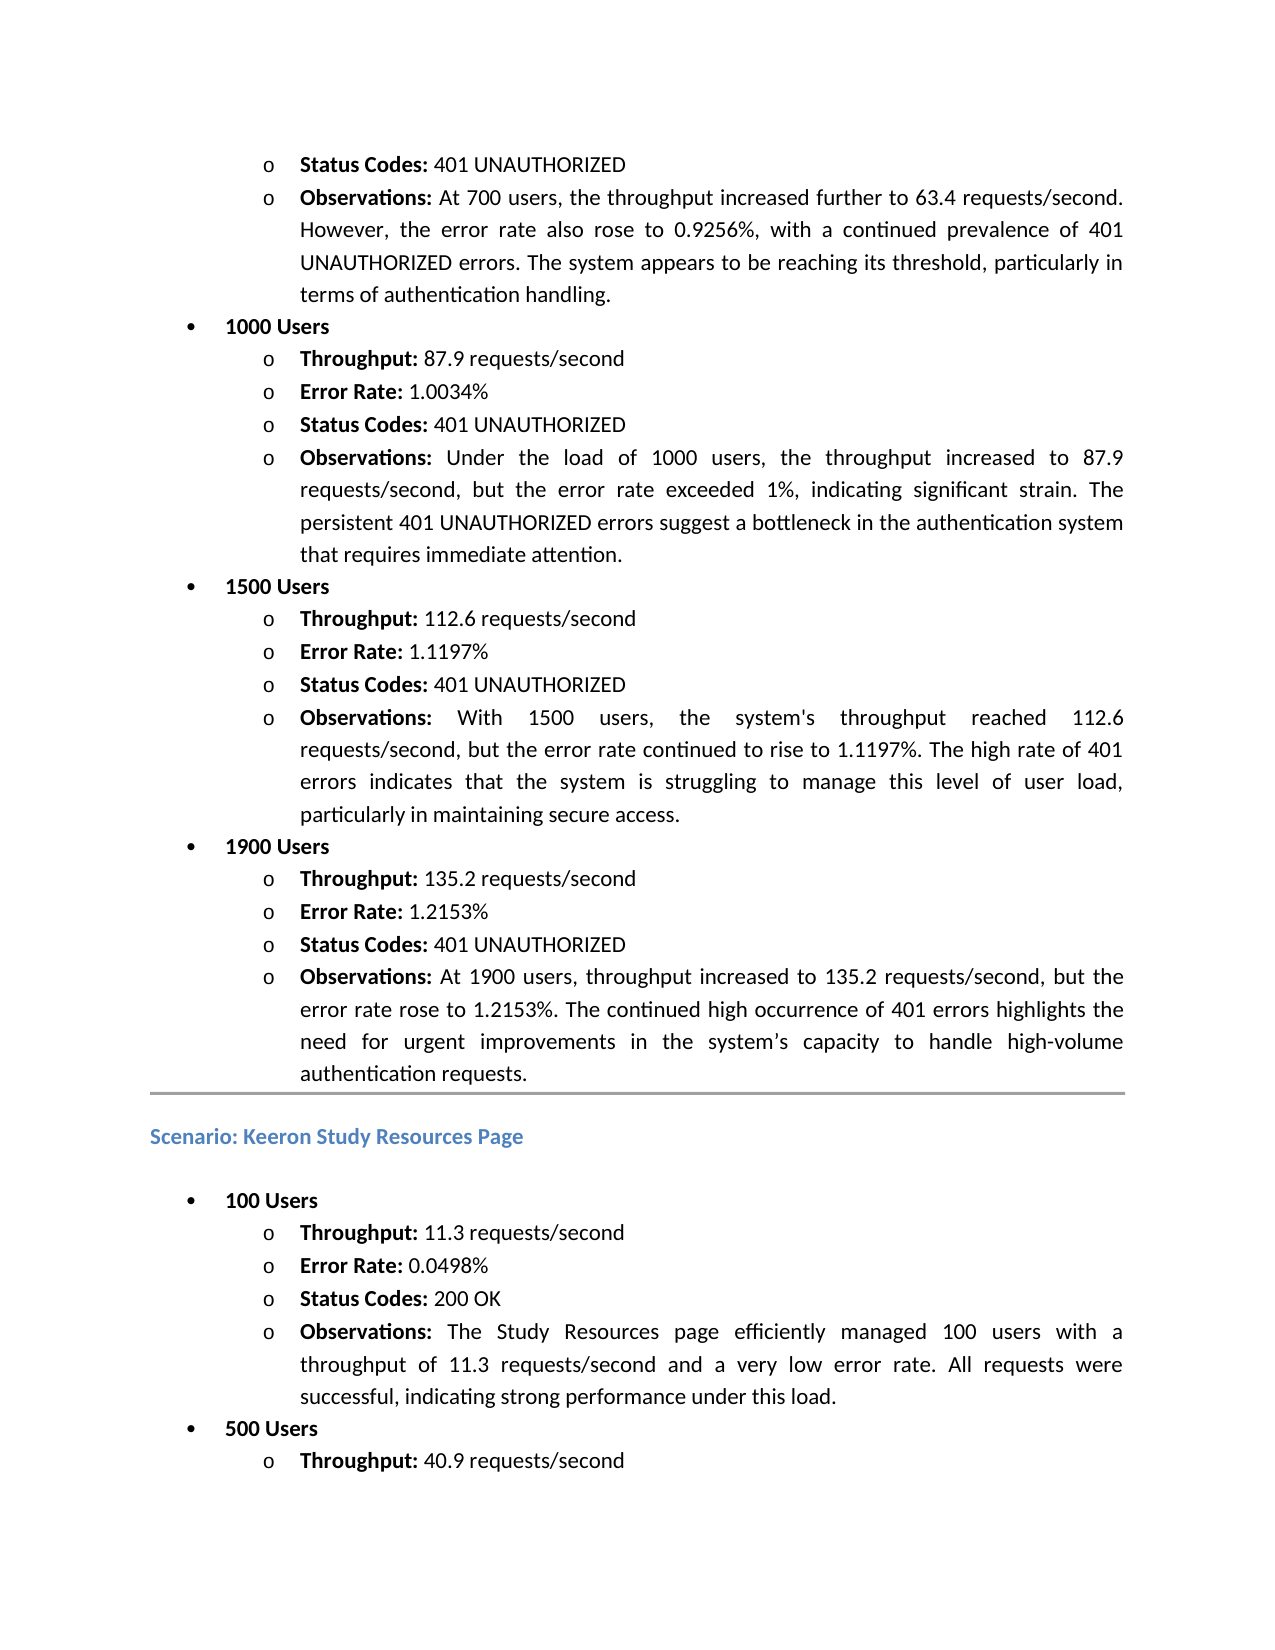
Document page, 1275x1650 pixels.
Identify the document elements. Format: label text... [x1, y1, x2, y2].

list Status Codes: 200 OK [262, 1284, 1125, 1313]
list Observations: At 1900 users, throughput increased to 135.2 requests/second, but the error rate rose to 1.2153%. The continued high occurrence of 401 errors highlights the need for urgent improvements in the system’s capacity to handle high-volume authentication requests. [262, 962, 1125, 1088]
list Observations: The Study Resources page efficiently managed 100 users with a throughput of 11.3 requests/second and a very low error rate. All requests were successful, indicating strong performance under this load. [262, 1317, 1125, 1410]
list Error Rate: 0.0498% [262, 1251, 1125, 1280]
list Error Rate: 1.0034% [262, 377, 1125, 406]
list Error Rate: 1.2153% [262, 897, 1125, 925]
list Observations: Under the load of 1000 users, the throughput increased to 87.9 requests/second, but the error rate exceeded 1%, indicating significant strain. The persistent 401 UNAUTHORIZED errors suggest a bottleneck in the authentication system that requires immediate attention. [262, 443, 1125, 568]
list 100 Users [187, 1186, 1125, 1214]
list Throughput: 11.3 requests/second [262, 1218, 1125, 1247]
list Error Rate: 1.1197% [262, 637, 1125, 666]
list Observations: With 1500 users, the system's throughput reached 112.6 requests/second, but the error rate continued to rise to 1.1197%. The high rate of 401 errors indicates that the system is struggling to manage this level of user load, particularly in maintaining secure access. [262, 703, 1125, 828]
list Throughput: 87.9 requests/second [262, 344, 1125, 373]
list 1900 Users [187, 832, 1125, 860]
list Status Codes: 401 UNAUTHORIZED [262, 410, 1125, 438]
list Status Codes: 401 UNAUTHORIZED [262, 930, 1125, 958]
list Throughput: 40.9 requests/second [262, 1446, 1125, 1475]
list Status Codes: 401 UNAUTHORIZED [262, 150, 1125, 178]
list Throughput: 135.2 requests/second [262, 864, 1125, 893]
text Scenario: Keeron Study Resources Page [150, 1122, 1125, 1150]
list 1000 Users [187, 312, 1125, 340]
list Observations: At 700 users, the throughput increased further to 63.4 requests/second. However, the error rate also rose to 0.9256%, with a continued prevalence of 401 UNAUTHORIZED errors. The system appears to be reaching its threshold, particularly in terms of authentication handling. [262, 183, 1125, 308]
list 1500 Users [187, 572, 1125, 600]
list Throughput: 112.6 requests/second [262, 604, 1125, 633]
list Status Codes: 401 UNAUTHORIZED [262, 670, 1125, 698]
list 500 Users [187, 1414, 1125, 1442]
